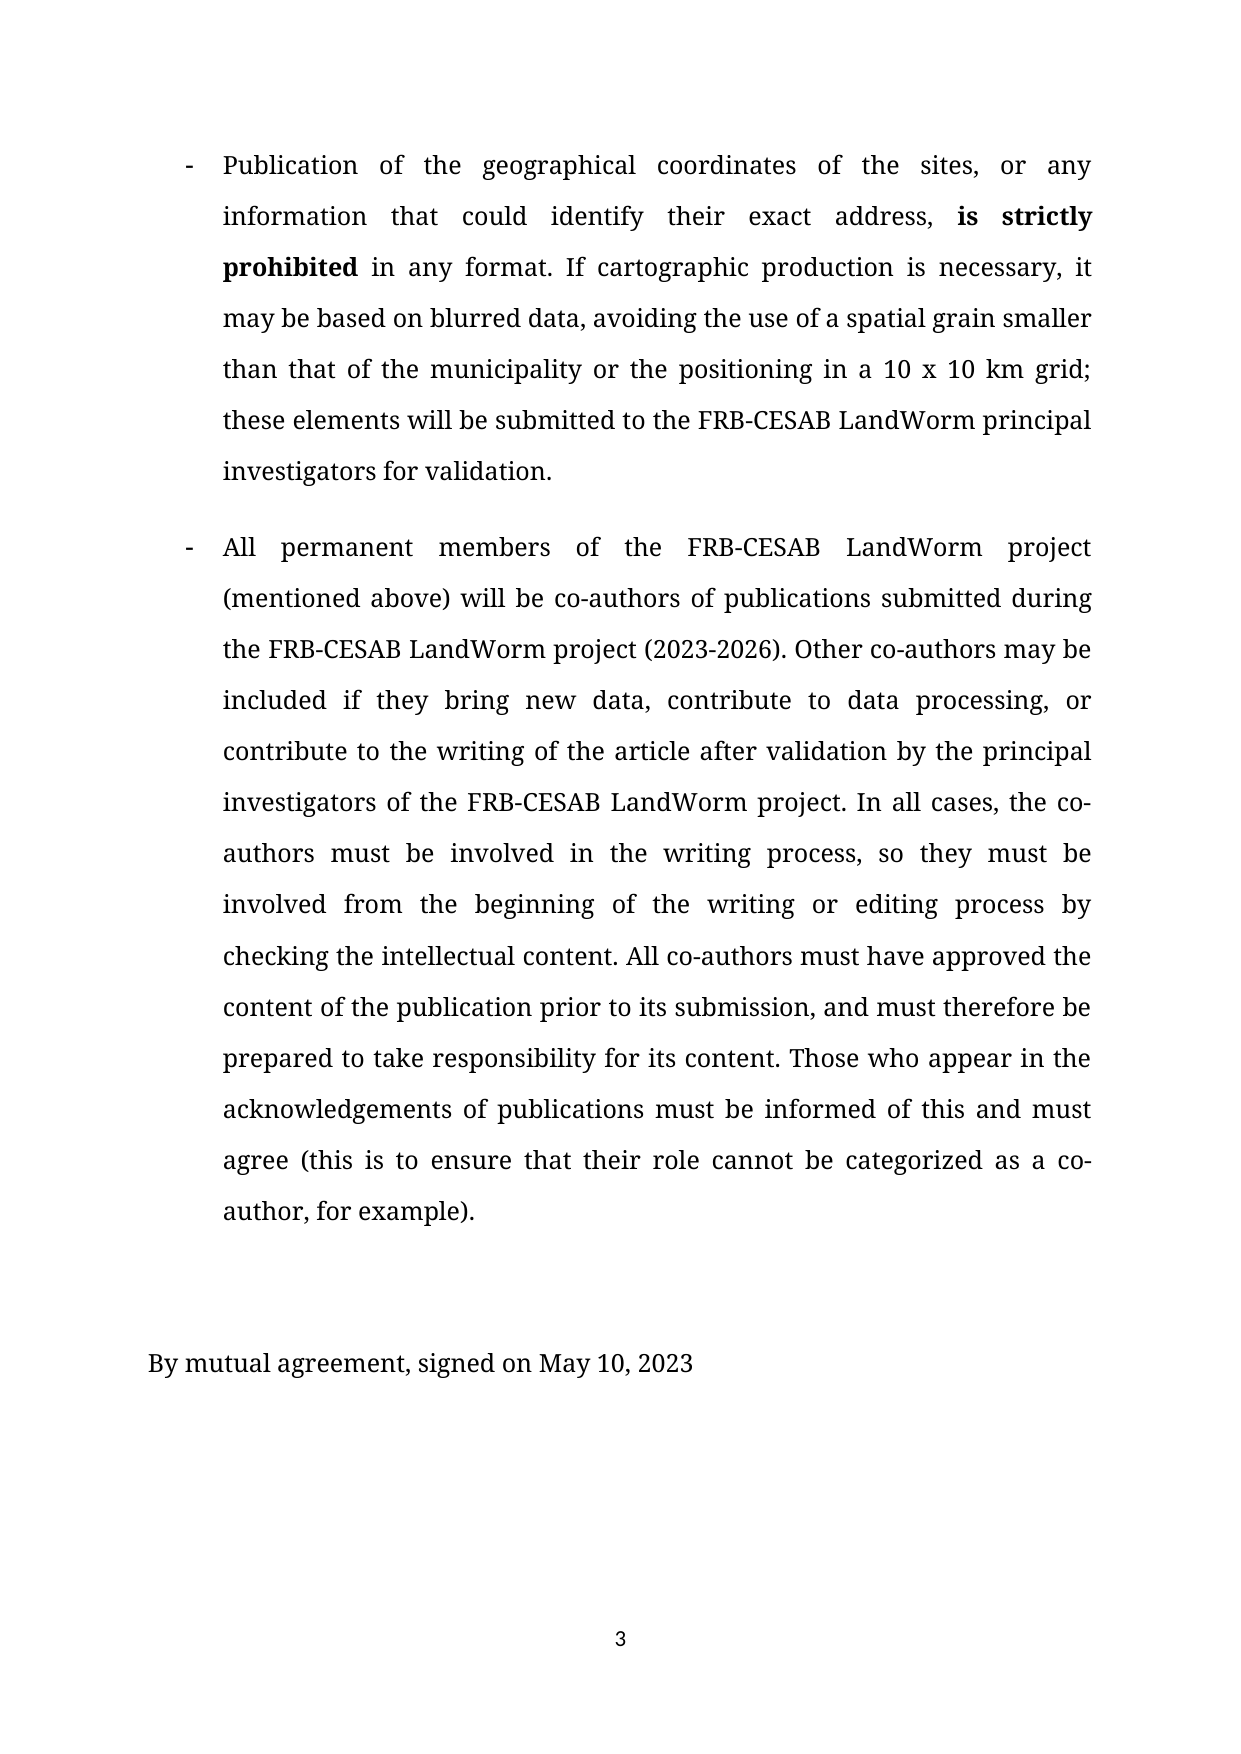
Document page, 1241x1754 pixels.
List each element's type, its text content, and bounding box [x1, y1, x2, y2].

list All permanent members of the FRB-CESAB LandWorm project (mentioned above) will be co-authors of publications submitted during the FRB-CESAB LandWorm project (2023-2026). Other co-authors may be included if they bring new data, contribute to data processing, or contribute to the writing of the article after validation by the principal investigators of the FRB-CESAB LandWorm project. In all cases, the co-authors must be involved in the writing process, so they must be involved from the beginning of the writing or editing process by checking the intellectual content. All co-authors must have approved the content of the publication prior to its submission, and must therefore be prepared to take responsibility for its content. Those who appear in the acknowledgements of publications must be informed of this and must agree (this is to ensure that their role cannot be categorized as a co-author, for example). [185, 530, 1093, 1227]
list Publication of the geographical coordinates of the sites, or any information that could identify their exact address, is strictly prohibited in any format. If cartographic production is necessary, it may be based on blurred data, avoiding the use of a spatial grain smaller than that of the municipality or the positioning in a 10 x 10 km grid; these elements will be submitted to the FRB-CESAB LandWorm principal investigators for validation. [185, 148, 1093, 488]
text By mutual agreement, signed on May 10, 2023 [148, 1346, 1093, 1379]
